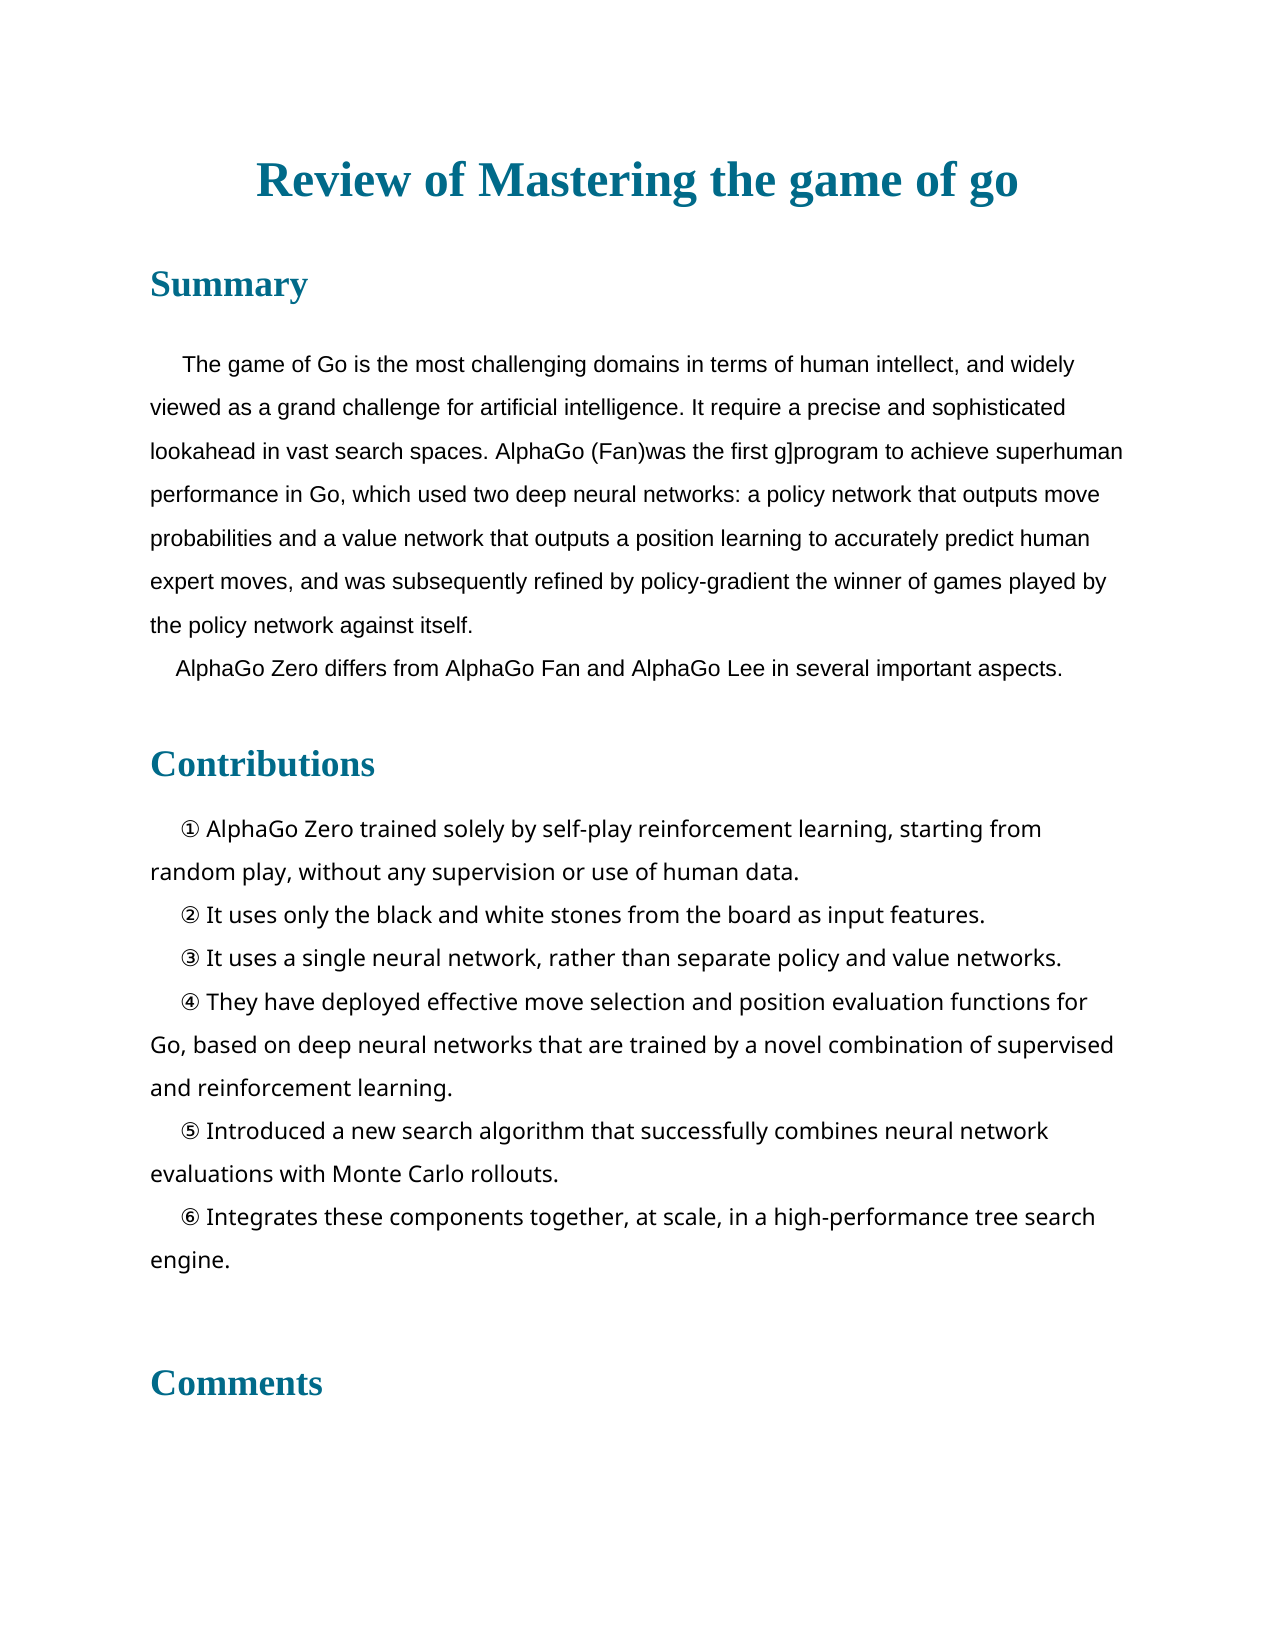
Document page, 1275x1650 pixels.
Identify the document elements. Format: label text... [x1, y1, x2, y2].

text Review of Mastering the game of go [150, 150, 1125, 207]
text Comments [150, 1360, 1125, 1403]
text The game of Go is the most challenging domains in terms of human intellect, and widely viewed as a grand challenge for artificial intelligence. It require a precise and sophisticated lookahead in vast search spaces. AlphaGo (Fan)was the first g]program to achieve superhuman performance in Go, which used two deep neural networks: a policy network that outputs move probabilities and a value network that outputs a position learning to accurately predict human expert moves, and was subsequently refined by policy-gradient the winner of games played by the policy network against itself. [150, 351, 1125, 638]
text ② It uses only the black and white stones from the board as input features. [150, 899, 1125, 931]
text Summary [150, 261, 1125, 304]
text ⑤ Introduced a new search algorithm that successfully combines neural network evaluations with Monte Carlo rollouts. [150, 1115, 1125, 1189]
text ④ They have deployed effective move selection and position evaluation functions for Go, based on deep neural networks that are trained by a novel combination of supervised and reinforcement learning. [150, 986, 1125, 1103]
text ① AlphaGo Zero trained solely by self-play reinforcement learning, starting from random play, without any supervision or use of human data. [150, 813, 1125, 887]
text ③ It uses a single neural network, rather than separate policy and value networks. [150, 942, 1125, 974]
text ⑥ Integrates these components together, at scale, in a high-performance tree search engine. [150, 1201, 1125, 1276]
text Contributions [150, 742, 1125, 785]
text AlphaGo Zero differs from AlphaGo Fan and AlphaGo Lee in several important aspects. [150, 655, 1125, 681]
